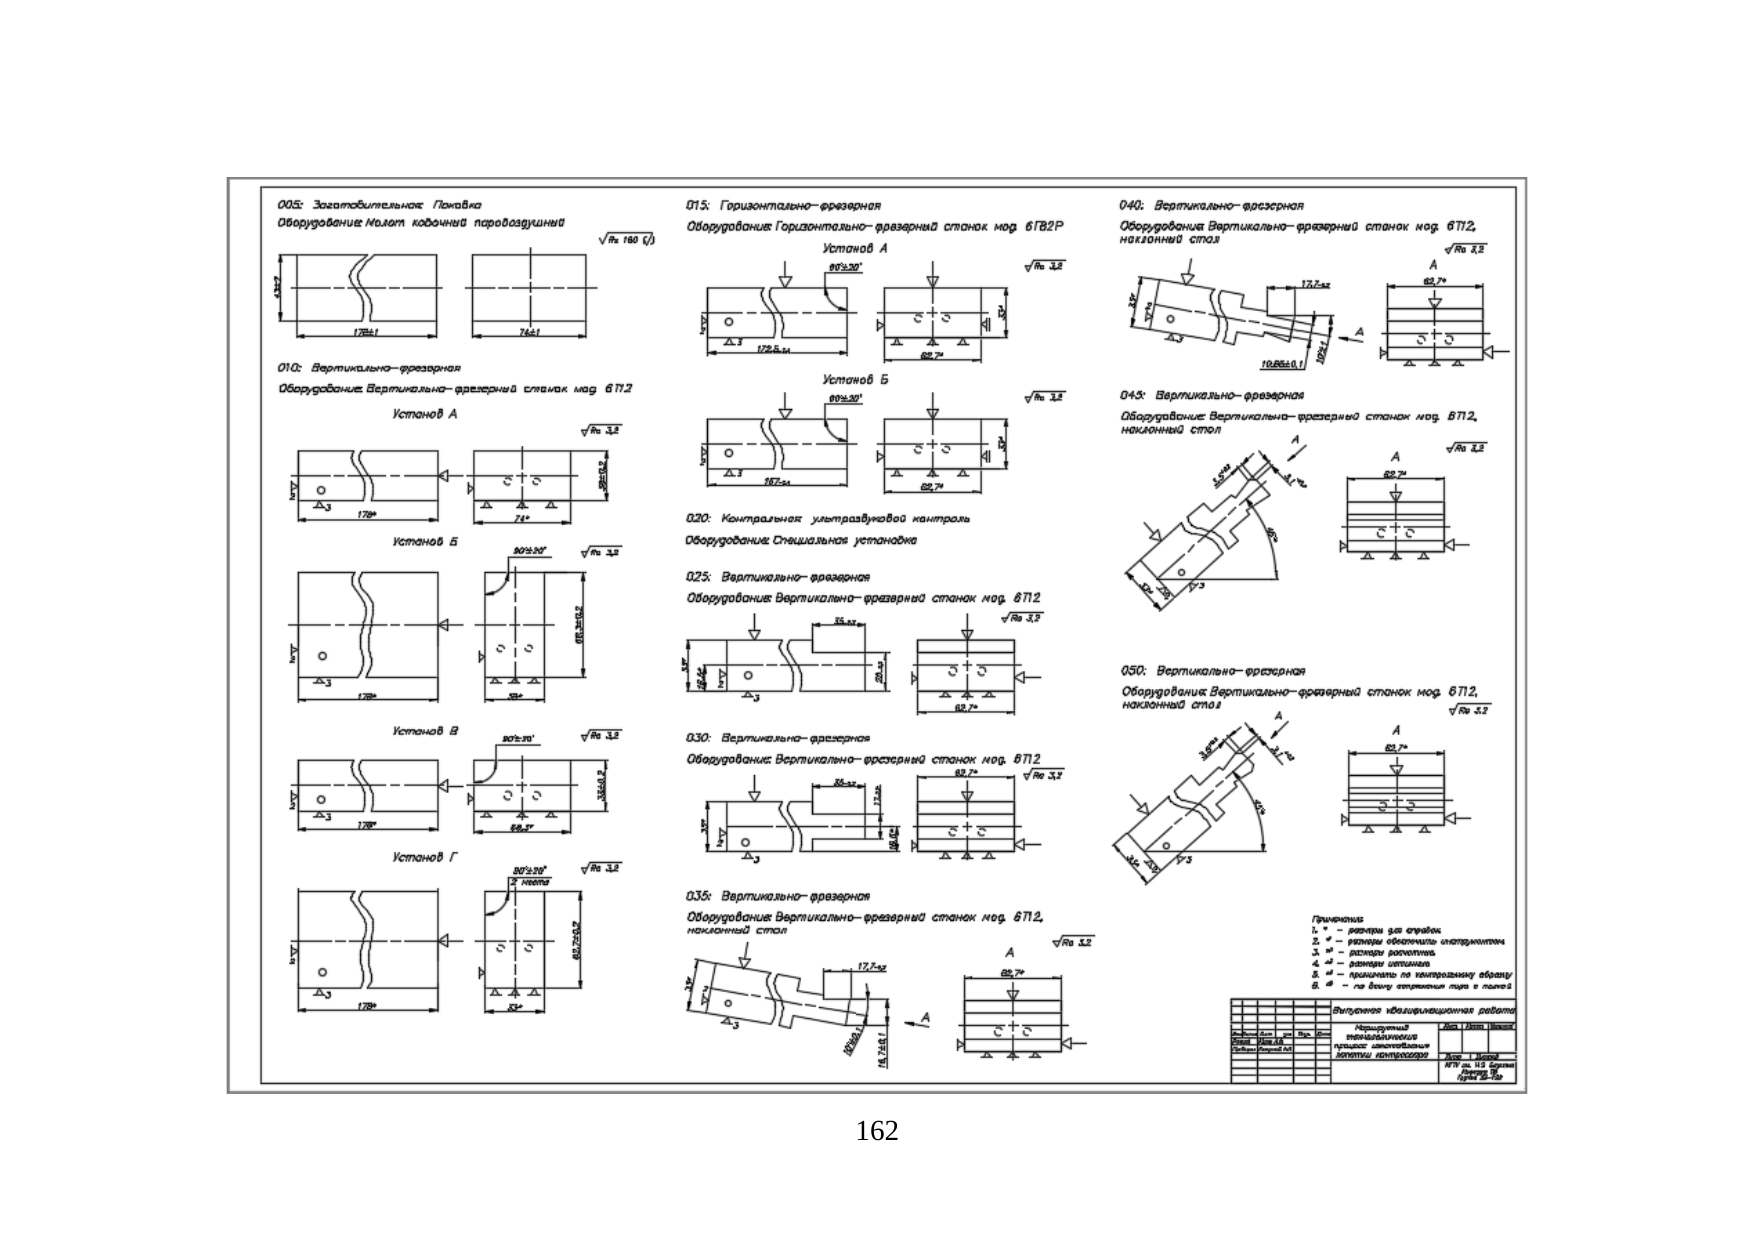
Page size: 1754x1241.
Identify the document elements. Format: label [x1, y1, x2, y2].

picture [226, 177, 1528, 1094]
